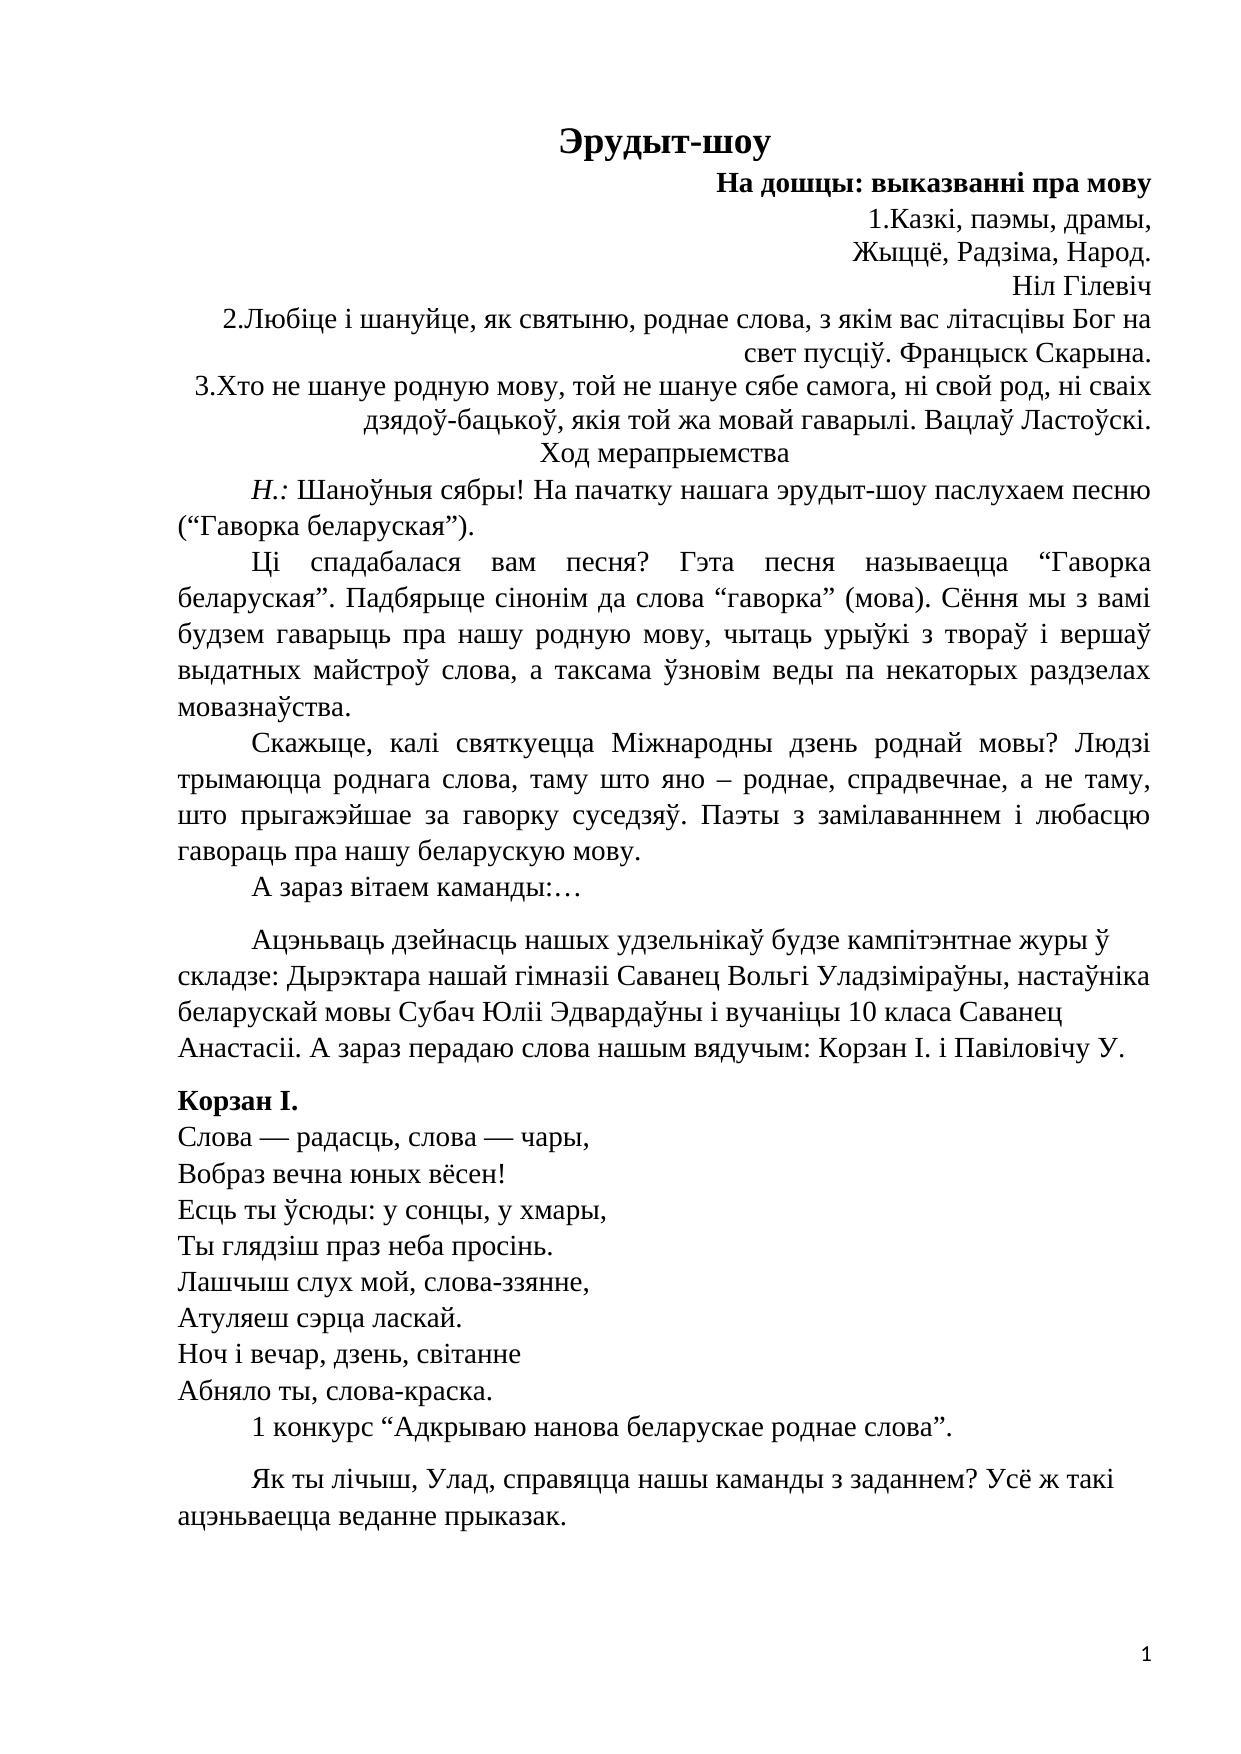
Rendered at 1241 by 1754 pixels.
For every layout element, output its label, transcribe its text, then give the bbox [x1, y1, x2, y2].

text Слова — радасць, слова — чары, [177, 1119, 1152, 1153]
text Есць ты ўсюды: у сонцы, у хмары, [177, 1192, 1152, 1225]
text Скажыце, калі святкуецца Міжнародны дзень роднай мовы? Людзі трымаюцца роднага слова, таму што яно – роднае, спрадвечнае, а не таму, што прыгажэйшае за гаворку суседзяў. Паэты з замілаванннем і любасцю гавораць пра нашу беларускую мову. [177, 725, 1152, 867]
text Ніл Гілевіч [177, 268, 1152, 301]
text 3.Хто не шануе родную мову, той не шануе сябе самога, ні свой род, ні сваіх дзядоў-бацькоў, якія той жа мовай гаварылі. Вацлаў Ластоўскі. [177, 368, 1152, 436]
text Эрудыт-шоу [177, 118, 1152, 161]
text Вобраз вечна юных вёсен! [177, 1156, 1152, 1189]
text Ход мерапрыемства [177, 436, 1152, 469]
text 2.Любіце і шануйце, як святыню, роднае слова, з якім вас літасцівы Бог на свет пусціў. Францыск Скарына. [177, 301, 1152, 368]
text 1 конкурс “Адкрываю нанова беларускае роднае слова”. [177, 1409, 1152, 1442]
text А зараз вітаем каманды:… [177, 869, 1152, 903]
text Корзан І. [177, 1083, 1152, 1117]
text Ноч і вечар, дзень, світанне [177, 1336, 1152, 1370]
text Жыццё, Радзіма, Народ. [177, 234, 1152, 268]
text Ацэньваць дзейнасць нашых удзельнікаў будзе кампітэнтнае журы ў складзе: Дырэктара нашай гімназіі Саванец Вольгі Уладзіміраўны, настаўніка беларускай мовы Субач Юліі Эдвардаўны і вучаніцы 10 класа Саванец Анастасіі. А зараз перадаю слова нашым вядучым: Корзан І. і Павіловічу У. [177, 922, 1152, 1064]
text Як ты лічыш, Улад, справяцца нашы каманды з заданнем? Усё ж такі ацэньваецца веданне прыказак. [177, 1462, 1152, 1531]
text На дошцы: выказванні пра мову [177, 165, 1152, 198]
text Ты глядзіш праз неба просінь. [177, 1228, 1152, 1262]
text Лашчыш слух мой, слова-ззянне, [177, 1264, 1152, 1298]
text Атуляеш сэрца ласкай. [177, 1300, 1152, 1334]
text Н.: Шаноўныя сябры! На пачатку нашага эрудыт-шоу паслухаем песню (“Гаворка беларуская”). [177, 472, 1152, 541]
text 1.Казкі, паэмы, драмы, [177, 201, 1152, 234]
text Абняло ты, слова-краска. [177, 1373, 1152, 1406]
text Ці спадабалася вам песня? Гэта песня называецца “Гаворка беларуская”. Падбярыце сінонім да слова “гаворка” (мова). Сёння мы з вамі будзем гаварыць пра нашу родную мову, чытаць урыўкі з твораў і вершаў выдатных майстроў слова, а таксама ўзновім веды па некаторых раздзелах мовазнаўства. [177, 544, 1152, 722]
